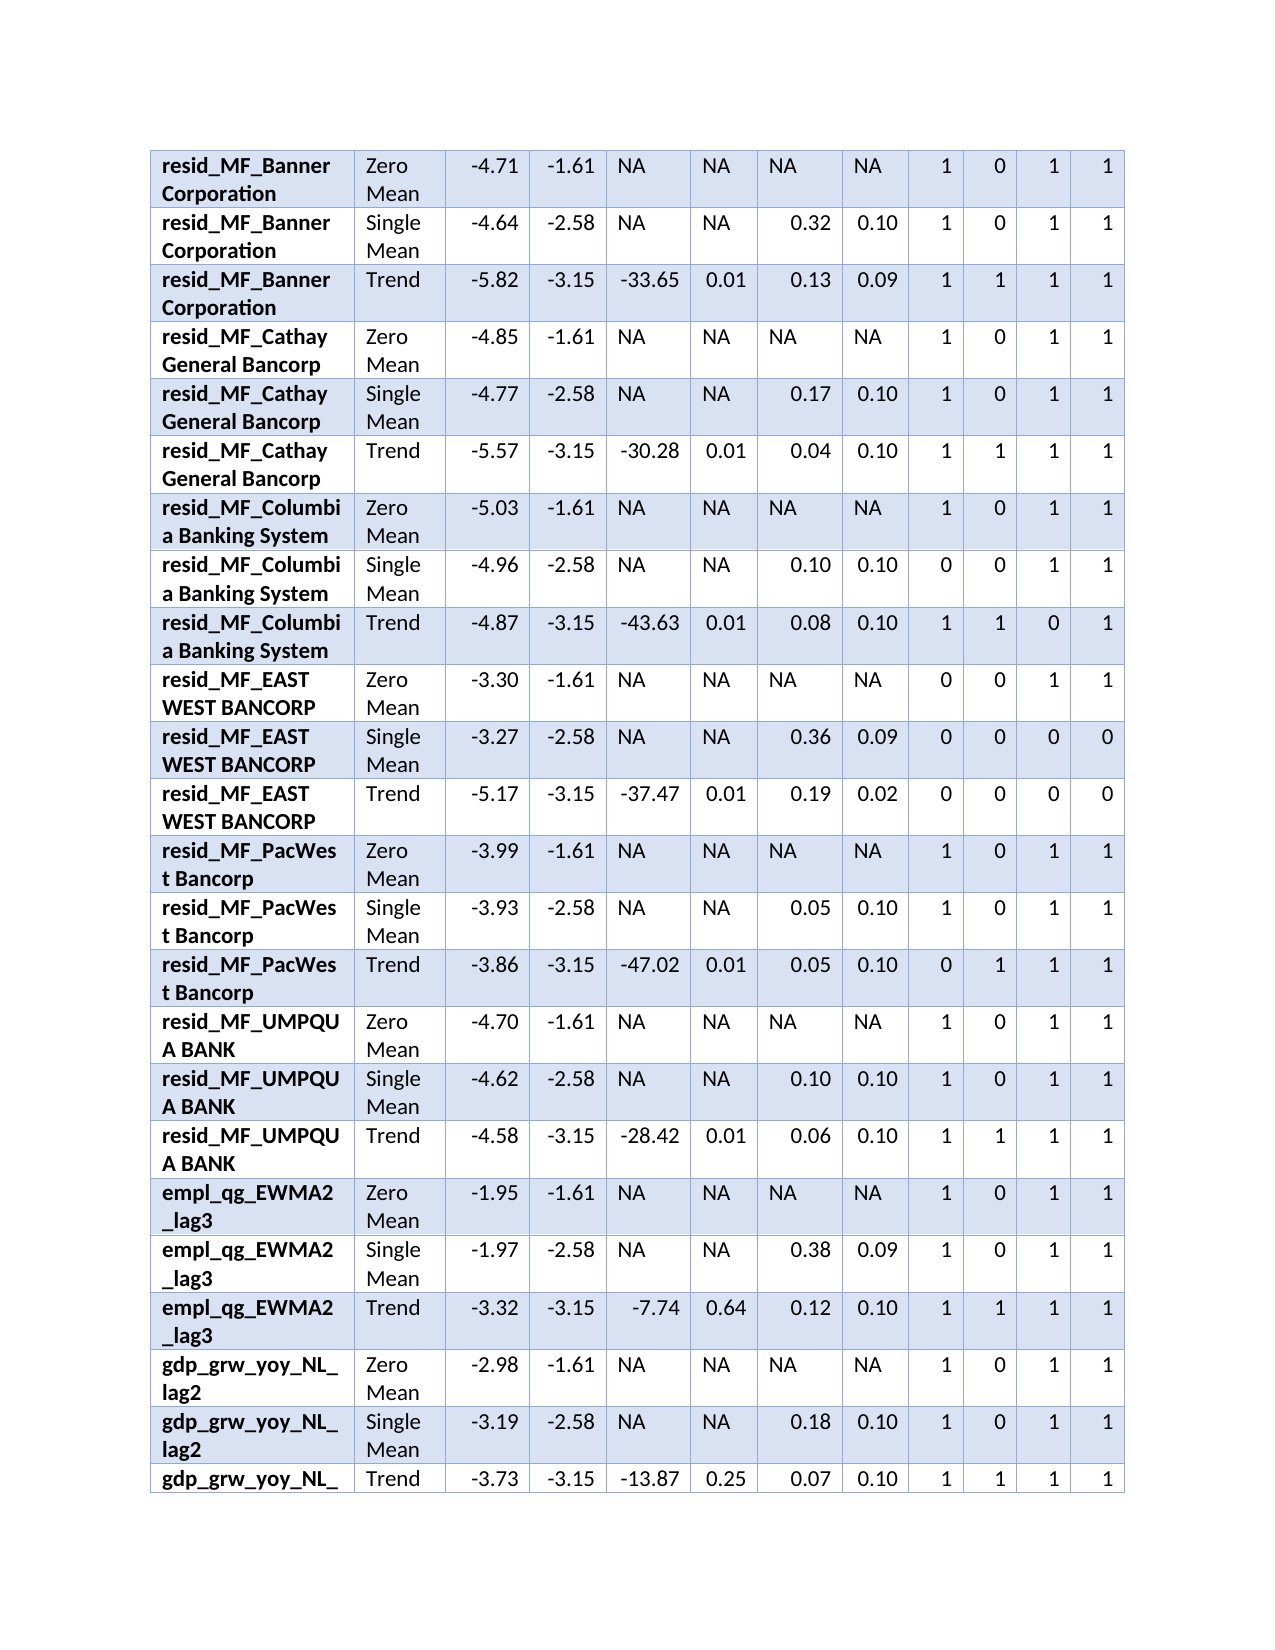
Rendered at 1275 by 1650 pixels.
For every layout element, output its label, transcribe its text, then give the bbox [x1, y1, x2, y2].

table_cell NA [691, 1407, 757, 1463]
table_cell 1 [1071, 1121, 1124, 1177]
table_cell -3.19 [446, 1407, 529, 1463]
table_cell NA [691, 893, 757, 949]
table_cell 0.05 [758, 893, 842, 949]
table_cell -3.32 [446, 1293, 529, 1349]
table_cell 1 [964, 436, 1016, 492]
table_cell Single Mean [355, 208, 445, 264]
table_cell -1.61 [530, 665, 606, 721]
table_cell -1.61 [530, 836, 606, 892]
table_cell Trend [355, 436, 445, 492]
table_cell -1.97 [446, 1236, 529, 1292]
table_cell 0.01 [691, 265, 757, 321]
table_cell -3.86 [446, 950, 529, 1006]
table_cell 1 [1017, 950, 1070, 1006]
table_cell NA [607, 551, 690, 607]
table_cell NA [843, 1350, 908, 1406]
table_cell NA [843, 836, 908, 892]
table_cell -5.03 [446, 494, 529, 549]
table_cell NA [758, 1007, 842, 1063]
table_cell -4.77 [446, 379, 529, 435]
table_cell 0.10 [843, 950, 908, 1006]
table_cell NA [843, 151, 908, 207]
table_cell NA [758, 665, 842, 721]
table_cell 1 [1071, 551, 1124, 607]
table_cell resid_MF_PacWest Bancorp [151, 893, 354, 949]
table_cell gdp_grw_yoy_NL_lag2 [151, 1407, 354, 1463]
table_cell 1 [1017, 1064, 1070, 1120]
table_cell 1 [1017, 1407, 1070, 1463]
table_cell -3.99 [446, 836, 529, 892]
table_cell 1 [1017, 322, 1070, 378]
table_cell 0 [964, 322, 1016, 378]
table_cell 0 [909, 722, 963, 778]
table_cell 0.10 [843, 1064, 908, 1120]
table_cell -2.58 [530, 1236, 606, 1292]
table_cell 0.10 [843, 893, 908, 949]
table_cell NA [607, 1236, 690, 1292]
table_cell NA [607, 379, 690, 435]
table_cell -3.15 [530, 950, 606, 1006]
table_cell 1 [909, 208, 963, 264]
table_cell -4.62 [446, 1064, 529, 1120]
table_cell NA [758, 151, 842, 207]
table_cell 0 [964, 208, 1016, 264]
table_cell 1 [1017, 265, 1070, 321]
table_cell NA [607, 1179, 690, 1234]
table_cell 1 [1017, 1464, 1070, 1492]
table_cell NA [691, 322, 757, 378]
table_cell 1 [1017, 1293, 1070, 1349]
table_cell NA [607, 208, 690, 264]
table_cell 1 [1071, 1179, 1124, 1234]
table_cell -1.61 [530, 494, 606, 549]
table_cell 0.06 [758, 1121, 842, 1177]
table_cell 1 [1017, 893, 1070, 949]
table_cell NA [758, 322, 842, 378]
table_cell 0.01 [691, 950, 757, 1006]
table_cell 1 [1071, 265, 1124, 321]
table_cell Trend [355, 608, 445, 664]
table_cell -4.96 [446, 551, 529, 607]
table_cell resid_MF_PacWest Bancorp [151, 836, 354, 892]
table_cell 0.09 [843, 265, 908, 321]
table_cell resid_MF_UMPQUA BANK [151, 1007, 354, 1063]
table_cell -5.82 [446, 265, 529, 321]
table_cell -30.28 [607, 436, 690, 492]
table_cell 1 [909, 1407, 963, 1463]
table_cell 1 [1017, 1350, 1070, 1406]
table_cell -2.58 [530, 1064, 606, 1120]
table_cell Trend [355, 265, 445, 321]
table_cell 0.64 [691, 1293, 757, 1349]
table_cell 1 [909, 1293, 963, 1349]
table_cell -4.87 [446, 608, 529, 664]
table_cell 1 [909, 151, 963, 207]
table_cell -2.58 [530, 208, 606, 264]
table_cell -3.15 [530, 779, 606, 835]
table_cell 0.10 [843, 1293, 908, 1349]
table_cell 0 [964, 494, 1016, 549]
table_cell 1 [1071, 665, 1124, 721]
table_cell 1 [909, 1007, 963, 1063]
table_cell 0.10 [758, 551, 842, 607]
table_cell resid_MF_PacWest Bancorp [151, 950, 354, 1006]
table_cell 1 [909, 322, 963, 378]
table_cell 1 [964, 950, 1016, 1006]
table_cell 0.13 [758, 265, 842, 321]
table_cell NA [691, 151, 757, 207]
table_cell 1 [1071, 950, 1124, 1006]
table_cell 1 [909, 1121, 963, 1177]
table_cell Single Mean [355, 893, 445, 949]
table_cell NA [843, 494, 908, 549]
table_cell 0.10 [843, 551, 908, 607]
table_cell Zero Mean [355, 494, 445, 549]
table_cell 1 [1071, 1407, 1124, 1463]
table_cell NA [691, 379, 757, 435]
table_cell -1.61 [530, 322, 606, 378]
table_cell NA [607, 1350, 690, 1406]
table_cell -2.58 [530, 551, 606, 607]
table_cell Single Mean [355, 1236, 445, 1292]
table_cell resid_MF_Cathay General Bancorp [151, 436, 354, 492]
table_cell NA [691, 494, 757, 549]
table_cell empl_qg_EWMA2_lag3 [151, 1236, 354, 1292]
table_cell Trend [355, 1464, 445, 1492]
table_cell 1 [909, 494, 963, 549]
table_cell -2.58 [530, 1407, 606, 1463]
table_cell 0.18 [758, 1407, 842, 1463]
table_cell 1 [1017, 151, 1070, 207]
table_cell 1 [1017, 665, 1070, 721]
table_cell 1 [1071, 151, 1124, 207]
table_cell Single Mean [355, 722, 445, 778]
table_cell Zero Mean [355, 151, 445, 207]
table_cell 0 [909, 665, 963, 721]
table_cell -47.02 [607, 950, 690, 1006]
table_cell -1.95 [446, 1179, 529, 1234]
table_cell NA [758, 1179, 842, 1234]
table_cell 0 [1017, 779, 1070, 835]
table_cell -4.64 [446, 208, 529, 264]
table_cell NA [843, 1007, 908, 1063]
table_cell 1 [1071, 1236, 1124, 1292]
table_cell 0 [964, 836, 1016, 892]
table_cell NA [607, 1007, 690, 1063]
table_cell resid_MF_Banner Corporation [151, 208, 354, 264]
table_cell Zero Mean [355, 1007, 445, 1063]
table_cell 1 [909, 1236, 963, 1292]
table_cell 1 [909, 608, 963, 664]
table_cell 0.10 [843, 1407, 908, 1463]
table_cell 1 [1017, 208, 1070, 264]
table_cell 0.09 [843, 1236, 908, 1292]
table_cell 0 [964, 893, 1016, 949]
table_cell 1 [909, 1464, 963, 1492]
table_cell 0.36 [758, 722, 842, 778]
table_cell resid_MF_EAST WEST BANCORP [151, 779, 354, 835]
table_cell NA [758, 836, 842, 892]
table_cell 1 [1017, 436, 1070, 492]
table_cell resid_MF_Cathay General Bancorp [151, 322, 354, 378]
table_cell 0 [964, 1407, 1016, 1463]
table_cell 1 [1071, 379, 1124, 435]
table_cell -5.57 [446, 436, 529, 492]
table_cell 1 [909, 893, 963, 949]
table_cell 0 [1017, 722, 1070, 778]
table_cell NA [691, 208, 757, 264]
table_cell 0 [964, 1007, 1016, 1063]
table_cell Single Mean [355, 551, 445, 607]
table_cell 1 [964, 1464, 1016, 1492]
table_cell 0 [964, 1236, 1016, 1292]
table_cell NA [758, 494, 842, 549]
table_cell 0 [964, 1350, 1016, 1406]
table_cell resid_MF_EAST WEST BANCORP [151, 722, 354, 778]
table_cell Trend [355, 950, 445, 1006]
table_cell 0 [964, 1179, 1016, 1234]
table_cell 0 [909, 779, 963, 835]
table_cell 1 [964, 1293, 1016, 1349]
table_cell 1 [1071, 436, 1124, 492]
table_cell 1 [1071, 1007, 1124, 1063]
table_cell 0.10 [843, 436, 908, 492]
table_cell NA [607, 322, 690, 378]
table_cell 0.01 [691, 608, 757, 664]
table_cell Trend [355, 1293, 445, 1349]
table_cell 1 [1017, 1007, 1070, 1063]
table_cell resid_MF_EAST WEST BANCORP [151, 665, 354, 721]
table_cell 1 [1071, 322, 1124, 378]
table_cell 0 [1017, 608, 1070, 664]
table_cell Zero Mean [355, 665, 445, 721]
table_cell -43.63 [607, 608, 690, 664]
table_cell -4.71 [446, 151, 529, 207]
table_cell 0 [964, 151, 1016, 207]
table_cell -2.58 [530, 893, 606, 949]
table_cell NA [607, 893, 690, 949]
table_cell -2.58 [530, 722, 606, 778]
table_cell Zero Mean [355, 836, 445, 892]
table_cell gdp_grw_yoy_NL_lag2 [151, 1350, 354, 1406]
table_cell 0 [1071, 722, 1124, 778]
table_cell gdp_grw_yoy_NL_lag2 [151, 1464, 354, 1492]
table_cell NA [691, 551, 757, 607]
table_cell resid_MF_UMPQUA BANK [151, 1121, 354, 1177]
table_cell empl_qg_EWMA2_lag3 [151, 1293, 354, 1349]
table_cell -3.30 [446, 665, 529, 721]
table_cell resid_MF_Cathay General Bancorp [151, 379, 354, 435]
table_cell empl_qg_EWMA2_lag3 [151, 1179, 354, 1234]
table_cell Zero Mean [355, 1350, 445, 1406]
table_cell NA [691, 1007, 757, 1063]
table_cell NA [843, 1179, 908, 1234]
table_cell -2.58 [530, 379, 606, 435]
table_cell 0 [964, 722, 1016, 778]
table_cell 1 [1017, 1179, 1070, 1234]
table_cell 0 [964, 779, 1016, 835]
table_cell Single Mean [355, 1064, 445, 1120]
table_cell Trend [355, 779, 445, 835]
table_cell -37.47 [607, 779, 690, 835]
table_cell NA [607, 665, 690, 721]
table_cell -3.93 [446, 893, 529, 949]
table_cell 0 [964, 1064, 1016, 1120]
table_cell -1.61 [530, 151, 606, 207]
table_cell 0.10 [758, 1064, 842, 1120]
table_cell -33.65 [607, 265, 690, 321]
table_cell 1 [909, 1350, 963, 1406]
table_cell 0.10 [843, 1121, 908, 1177]
table_cell 1 [909, 836, 963, 892]
table_cell 0 [909, 551, 963, 607]
table_cell 0 [964, 379, 1016, 435]
table_cell 0 [909, 950, 963, 1006]
table_cell -3.15 [530, 1464, 606, 1492]
table_cell 1 [1071, 893, 1124, 949]
table_cell NA [691, 836, 757, 892]
table_cell 1 [1071, 1350, 1124, 1406]
table_cell -5.17 [446, 779, 529, 835]
table_cell 0.38 [758, 1236, 842, 1292]
table_cell 0.01 [691, 779, 757, 835]
table_cell 0.32 [758, 208, 842, 264]
table_cell NA [607, 151, 690, 207]
table_cell 1 [1071, 1064, 1124, 1120]
table_cell 1 [964, 1121, 1016, 1177]
table_cell 0.08 [758, 608, 842, 664]
table_cell NA [607, 836, 690, 892]
table_cell 0.01 [691, 1121, 757, 1177]
table_cell resid_MF_Banner Corporation [151, 151, 354, 207]
table_cell 1 [1071, 836, 1124, 892]
table_cell NA [691, 1350, 757, 1406]
table_cell 0.05 [758, 950, 842, 1006]
table_cell NA [607, 722, 690, 778]
table_cell 0.19 [758, 779, 842, 835]
table_cell -3.73 [446, 1464, 529, 1492]
table_cell -3.15 [530, 265, 606, 321]
table_cell NA [843, 665, 908, 721]
table_cell 1 [909, 379, 963, 435]
table_cell 1 [1017, 1121, 1070, 1177]
table_cell -1.61 [530, 1007, 606, 1063]
table_cell Trend [355, 1121, 445, 1177]
table_cell 0.10 [843, 379, 908, 435]
table_cell 1 [1017, 1236, 1070, 1292]
table_cell NA [607, 494, 690, 549]
table_cell Zero Mean [355, 1179, 445, 1234]
table_cell 1 [1071, 608, 1124, 664]
table_cell 1 [1071, 494, 1124, 549]
table_cell resid_MF_Columbia Banking System [151, 608, 354, 664]
table_cell resid_MF_Columbia Banking System [151, 551, 354, 607]
table_cell NA [758, 1350, 842, 1406]
table_cell 0 [964, 665, 1016, 721]
table_cell 1 [1017, 379, 1070, 435]
table_cell NA [607, 1407, 690, 1463]
table_cell NA [691, 1064, 757, 1120]
table_cell 1 [909, 436, 963, 492]
table_cell -2.98 [446, 1350, 529, 1406]
table_cell Zero Mean [355, 322, 445, 378]
table_cell 0.04 [758, 436, 842, 492]
table_cell 0 [964, 551, 1016, 607]
table_cell 1 [1017, 836, 1070, 892]
table_cell 0 [1071, 779, 1124, 835]
table_cell -4.85 [446, 322, 529, 378]
table_cell 1 [1017, 551, 1070, 607]
table_cell 0.09 [843, 722, 908, 778]
table_cell NA [607, 1064, 690, 1120]
table_cell -4.70 [446, 1007, 529, 1063]
table_cell NA [691, 722, 757, 778]
table_cell -3.15 [530, 1293, 606, 1349]
table_cell NA [843, 322, 908, 378]
table_cell resid_MF_Banner Corporation [151, 265, 354, 321]
table_cell NA [691, 665, 757, 721]
table_cell -3.27 [446, 722, 529, 778]
table_cell 1 [909, 1064, 963, 1120]
table_cell -4.58 [446, 1121, 529, 1177]
table_cell 1 [1071, 1293, 1124, 1349]
table_cell -7.74 [607, 1293, 690, 1349]
table_cell -3.15 [530, 608, 606, 664]
table_cell 0.12 [758, 1293, 842, 1349]
table_cell NA [691, 1179, 757, 1234]
table_cell 0.10 [843, 1464, 908, 1492]
table_cell Single Mean [355, 379, 445, 435]
table_cell 0.07 [758, 1464, 842, 1492]
table_cell 0.10 [843, 608, 908, 664]
table_cell 1 [964, 265, 1016, 321]
table_cell -3.15 [530, 436, 606, 492]
table_cell 0.02 [843, 779, 908, 835]
table_cell -1.61 [530, 1350, 606, 1406]
table_cell -13.87 [607, 1464, 690, 1492]
table_cell 0.17 [758, 379, 842, 435]
table_cell Single Mean [355, 1407, 445, 1463]
table_cell 1 [964, 608, 1016, 664]
table_cell -3.15 [530, 1121, 606, 1177]
table_cell resid_MF_Columbia Banking System [151, 494, 354, 549]
table_cell 1 [909, 1179, 963, 1234]
table_cell 1 [1017, 494, 1070, 549]
table_cell 0.01 [691, 436, 757, 492]
table_cell 1 [909, 265, 963, 321]
table_cell resid_MF_UMPQUA BANK [151, 1064, 354, 1120]
table_cell -1.61 [530, 1179, 606, 1234]
table_cell 1 [1071, 208, 1124, 264]
table_cell 0.25 [691, 1464, 757, 1492]
table_cell 0.10 [843, 208, 908, 264]
table_cell -28.42 [607, 1121, 690, 1177]
table_cell NA [691, 1236, 757, 1292]
table_cell 1 [1071, 1464, 1124, 1492]
